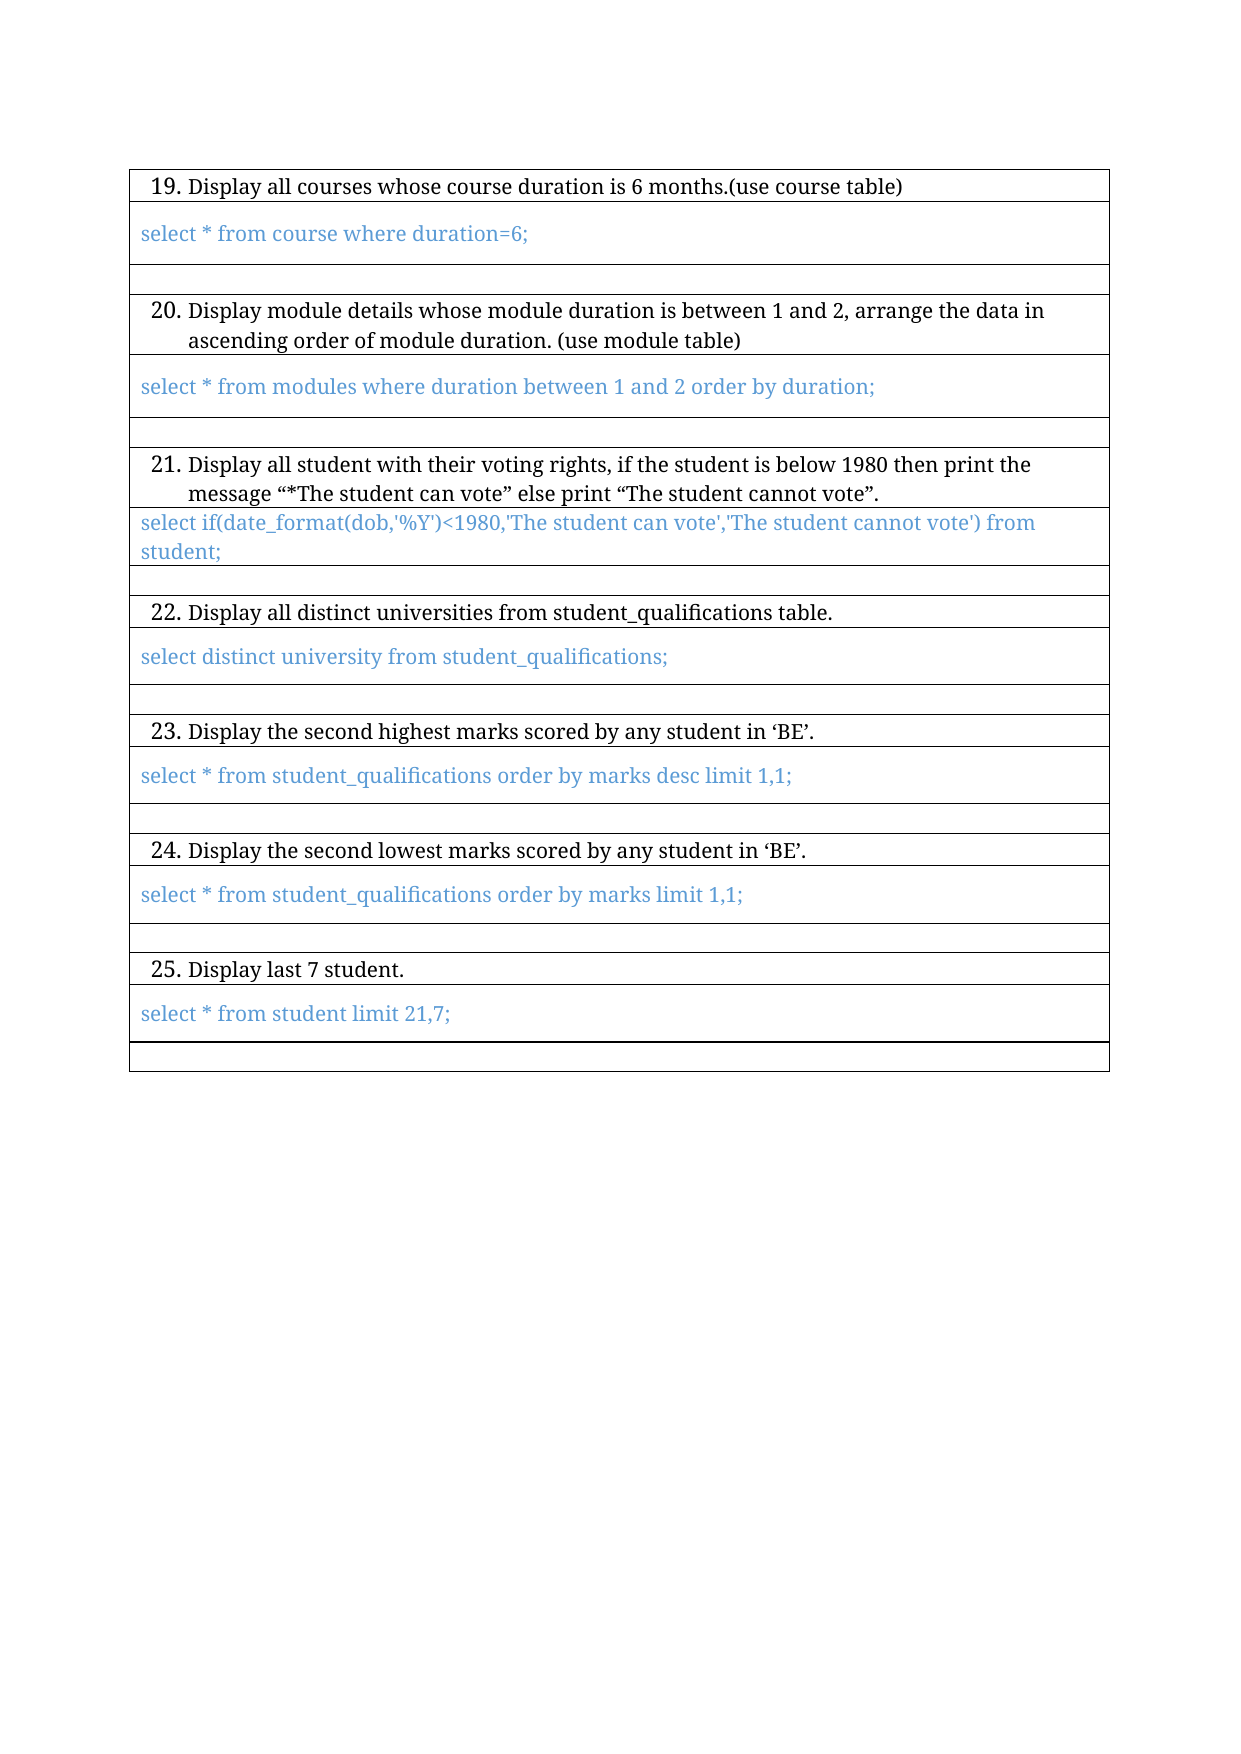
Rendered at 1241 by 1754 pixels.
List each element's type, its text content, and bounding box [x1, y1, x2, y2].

table_cell select * from student limit 21,7; [130, 985, 1109, 1041]
table_cell Display the second lowest marks scored by any student in ‘BE’. [130, 834, 1109, 865]
table_cell select distinct university from student_qualifications; [130, 628, 1109, 684]
table_cell [130, 924, 1109, 952]
table_cell select * from student_qualifications order by marks limit 1,1; [130, 866, 1109, 922]
table_cell [130, 566, 1109, 595]
table_cell [130, 265, 1109, 293]
table_cell [130, 1043, 1109, 1071]
table_cell [130, 685, 1109, 714]
table_cell select * from student_qualifications order by marks desc limit 1,1; [130, 747, 1109, 803]
table_cell [130, 804, 1109, 833]
table_cell Display the second highest marks scored by any student in ‘BE’. [130, 715, 1109, 746]
table_cell Display all student with their voting rights, if the student is below 1980 then print the message “*The student can vote” else print “The student cannot vote”. [130, 448, 1109, 507]
table_cell Display module details whose module duration is between 1 and 2, arrange the data in ascending order of module duration. (use module table) [130, 295, 1109, 354]
table_cell Display all distinct universities from student_qualifications table. [130, 596, 1109, 627]
table_cell [130, 418, 1109, 447]
table_cell Display last 7 student. [130, 953, 1109, 984]
table_cell select * from course where duration=6; [130, 202, 1109, 264]
table_cell select if(date_format(dob,'%Y')<1980,'The student can vote','The student cannot vote') from student; [130, 508, 1109, 565]
table_cell select * from modules where duration between 1 and 2 order by duration; [130, 355, 1109, 417]
table_cell Display all courses whose course duration is 6 months.(use course table) [130, 170, 1109, 201]
